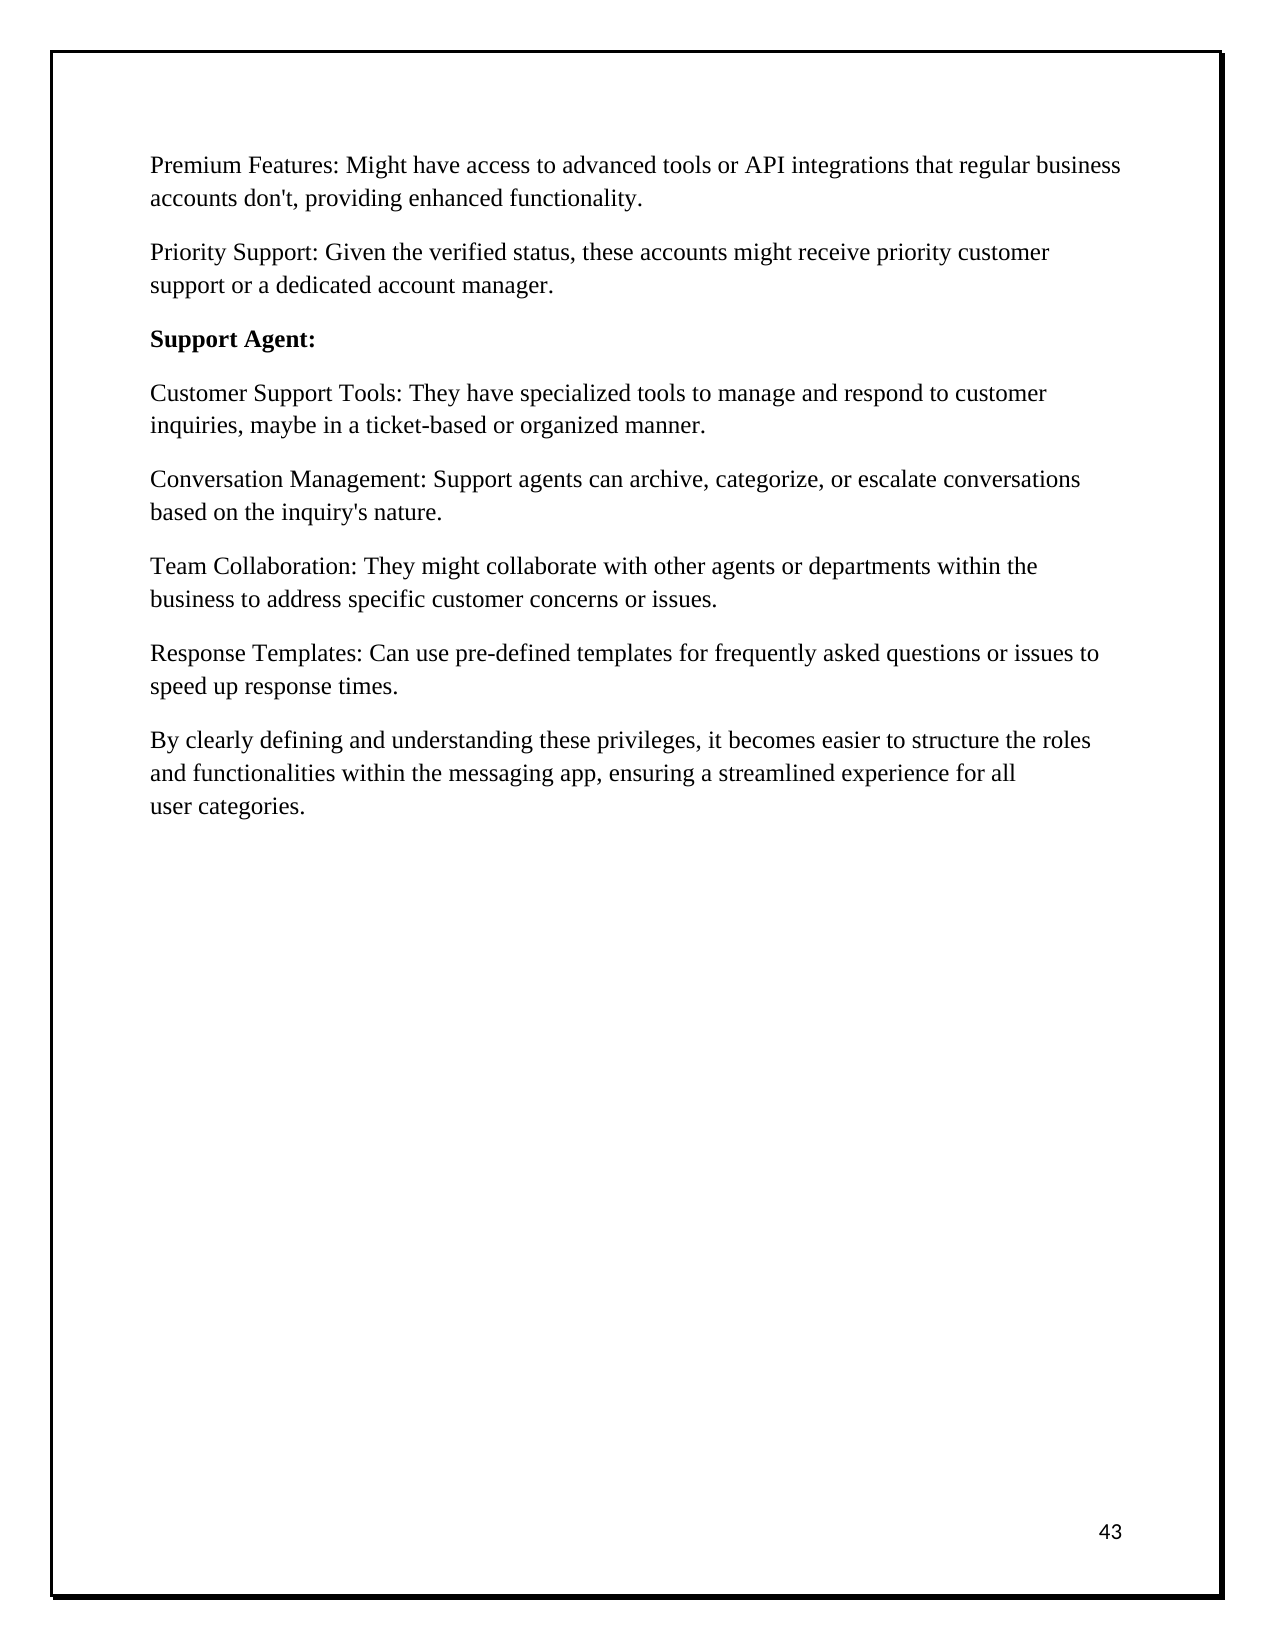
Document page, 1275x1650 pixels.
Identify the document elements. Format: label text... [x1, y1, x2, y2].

text By clearly defining and understanding these privileges, it becomes easier to structure the roles and functionalities within the messaging app, ensuring a streamlined experience for all user categories. [150, 725, 1122, 820]
text Priority Support: Given the verified status, these accounts might receive priority customer support or a dedicated account manager. [150, 237, 1122, 299]
text Premium Features: Might have access to advanced tools or API integrations that regular business accounts don't, providing enhanced functionality. [150, 150, 1122, 212]
text Team Collaboration: They might collaborate with other agents or departments within the business to address specific customer concerns or issues. [150, 551, 1122, 613]
text Response Templates: Can use pre-defined templates for frequently asked questions or issues to speed up response times. [150, 638, 1122, 700]
text Conversation Management: Support agents can archive, categorize, or escalate conversations based on the inquiry's nature. [150, 464, 1122, 526]
text Customer Support Tools: They have specialized tools to manage and respond to customer inquiries, maybe in a ticket-based or organized manner. [150, 378, 1122, 439]
text Support Agent: [150, 324, 1122, 352]
